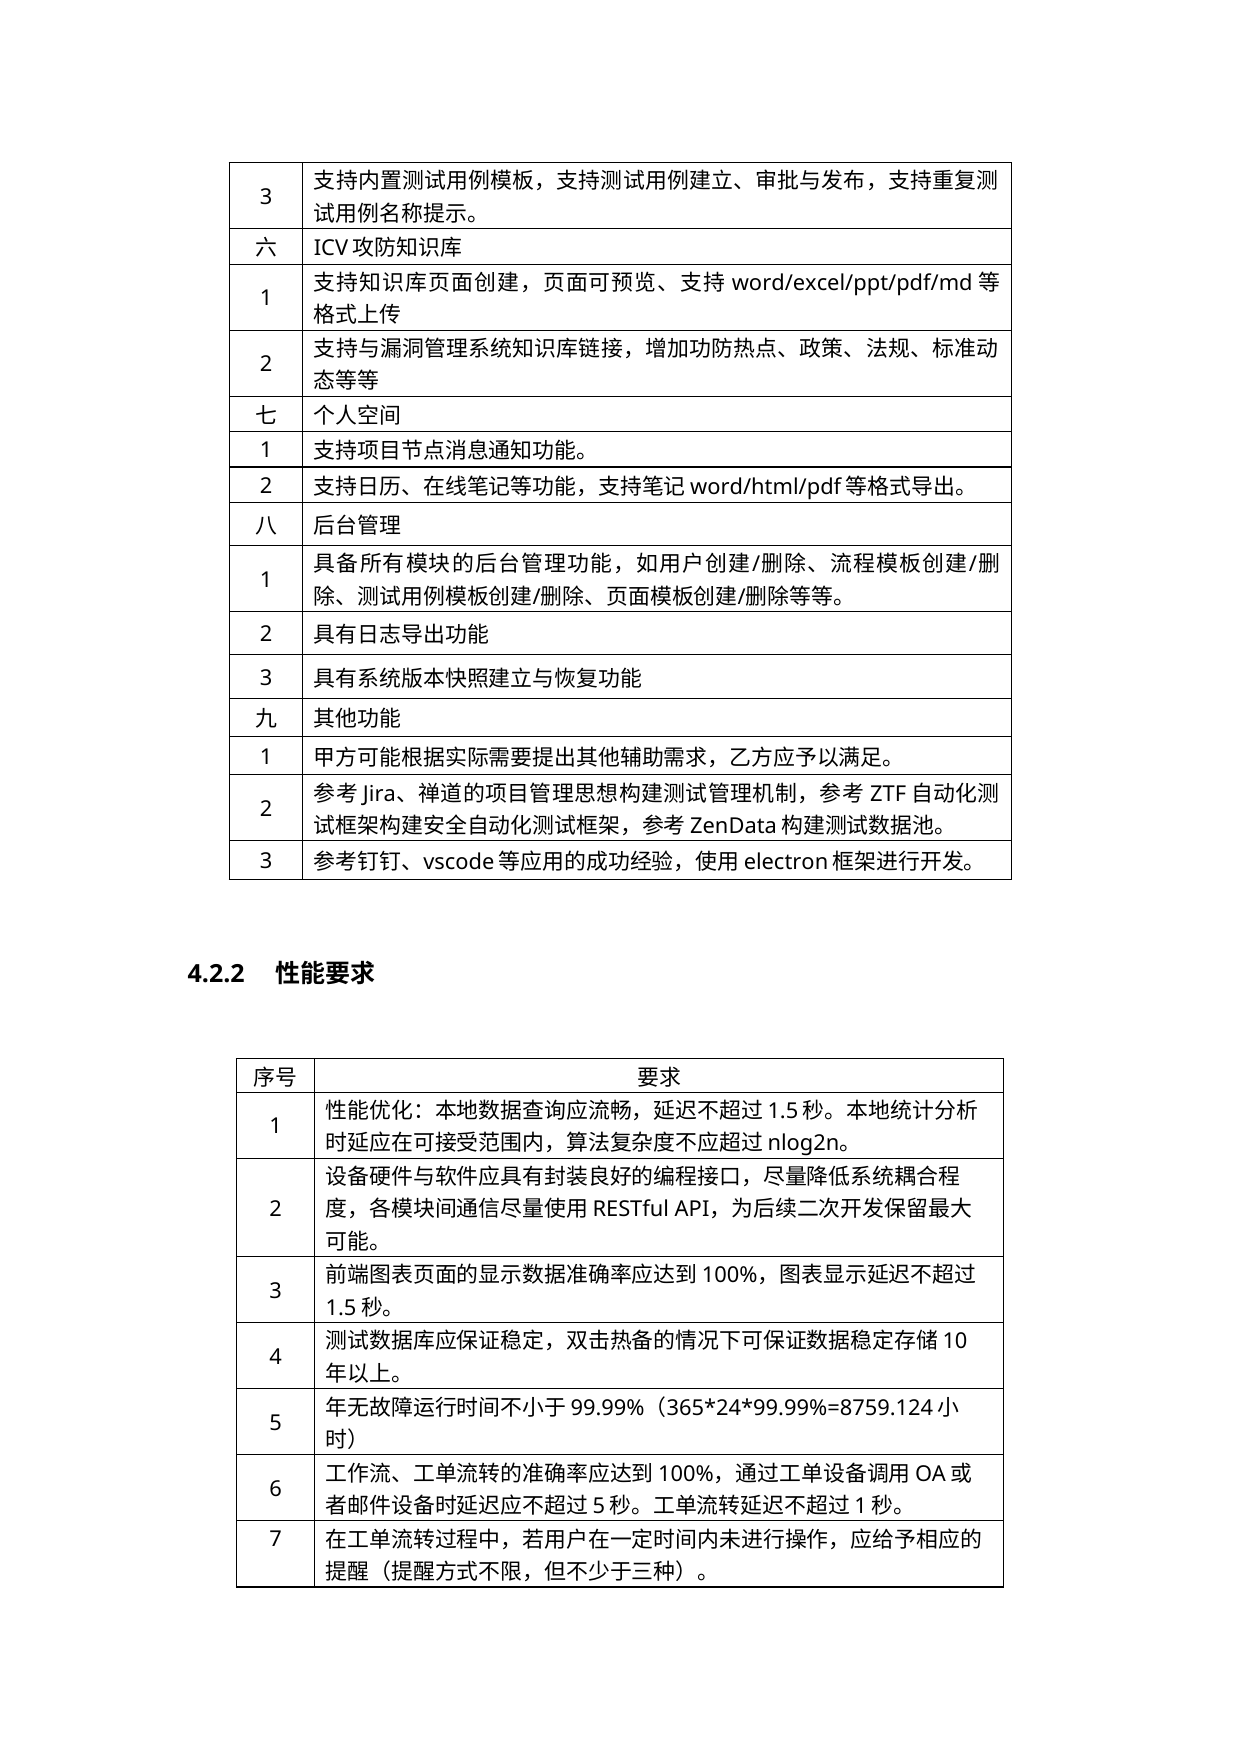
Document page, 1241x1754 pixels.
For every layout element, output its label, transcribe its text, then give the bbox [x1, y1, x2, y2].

table_cell 后台管理 [303, 503, 1011, 545]
table_cell 3 [230, 841, 302, 879]
table_cell 性能优化：本地数据查询应流畅，延迟不超过1.5秒。本地统计分析时延应在可接受范围内，算法复杂度不应超过nlog2n。 [315, 1093, 1003, 1158]
table_cell 支持项目节点消息通知功能。 [303, 432, 1011, 466]
table_cell 2 [230, 612, 302, 654]
table_cell 七 [230, 397, 302, 431]
table_cell 1 [230, 737, 302, 774]
table_cell 支持与漏洞管理系统知识库链接，增加功防热点、政策、法规、标准动态等等 [303, 331, 1011, 396]
table_header 序号 [237, 1059, 314, 1092]
table_cell 2 [230, 775, 302, 840]
table_cell 八 [230, 503, 302, 545]
table_cell 3 [230, 655, 302, 697]
table_cell 3 [230, 163, 302, 228]
table_cell 甲方可能根据实际需要提出其他辅助需求，乙方应予以满足。 [303, 737, 1011, 774]
table_cell 7 [237, 1521, 314, 1586]
table_cell 1 [230, 265, 302, 329]
table_cell 个人空间 [303, 397, 1011, 431]
table_cell 1 [230, 546, 302, 611]
table_cell 参考钉钉、vscode等应用的成功经验，使用electron框架进行开发。 [303, 841, 1011, 879]
table_cell 1 [230, 432, 302, 466]
table_cell 具有系统版本快照建立与恢复功能 [303, 655, 1011, 697]
table_cell 2 [230, 331, 302, 396]
table_cell 2 [230, 468, 302, 502]
table_cell ICV攻防知识库 [303, 229, 1011, 263]
table_cell 九 [230, 699, 302, 736]
table_cell 年无故障运行时间不小于99.99%（365*24*99.99%=8759.124小时） [315, 1389, 1003, 1454]
subtitle 性能要求 [187, 939, 1053, 1004]
table_cell 5 [237, 1389, 314, 1454]
table_cell 其他功能 [303, 699, 1011, 736]
table_cell 参考Jira、禅道的项目管理思想构建测试管理机制，参考ZTF自动化测试框架构建安全自动化测试框架，参考ZenData构建测试数据池。 [303, 775, 1011, 840]
table_cell 4 [237, 1323, 314, 1388]
table_cell 六 [230, 229, 302, 263]
table_header 要求 [315, 1059, 1003, 1092]
table_cell 设备硬件与软件应具有封装良好的编程接口，尽量降低系统耦合程度，各模块间通信尽量使用RESTful API，为后续二次开发保留最大可能。 [315, 1159, 1003, 1256]
table_cell 支持内置测试用例模板，支持测试用例建立、审批与发布，支持重复测试用例名称提示。 [303, 163, 1011, 228]
table_cell 1 [237, 1093, 314, 1158]
table_cell 3 [237, 1257, 314, 1322]
table_cell 前端图表页面的显示数据准确率应达到100%，图表显示延迟不超过1.5秒。 [315, 1257, 1003, 1322]
table_cell 2 [237, 1159, 314, 1256]
table_cell 支持知识库页面创建，页面可预览、支持word/excel/ppt/pdf/md等格式上传 [303, 265, 1011, 329]
table_cell 具备所有模块的后台管理功能，如用户创建/删除、流程模板创建/删除、测试用例模板创建/删除、页面模板创建/删除等等。 [303, 546, 1011, 611]
table_cell 具有日志导出功能 [303, 612, 1011, 654]
table_cell 工作流、工单流转的准确率应达到100%，通过工单设备调用OA或者邮件设备时延迟应不超过5秒。工单流转延迟不超过1秒。 [315, 1455, 1003, 1520]
table_cell 在工单流转过程中，若用户在一定时间内未进行操作，应给予相应的提醒（提醒方式不限，但不少于三种）。 [315, 1521, 1003, 1586]
table_cell 测试数据库应保证稳定，双击热备的情况下可保证数据稳定存储10年以上。 [315, 1323, 1003, 1388]
table_cell 支持日历、在线笔记等功能，支持笔记word/html/pdf等格式导出。 [303, 468, 1011, 502]
table_cell 6 [237, 1455, 314, 1520]
